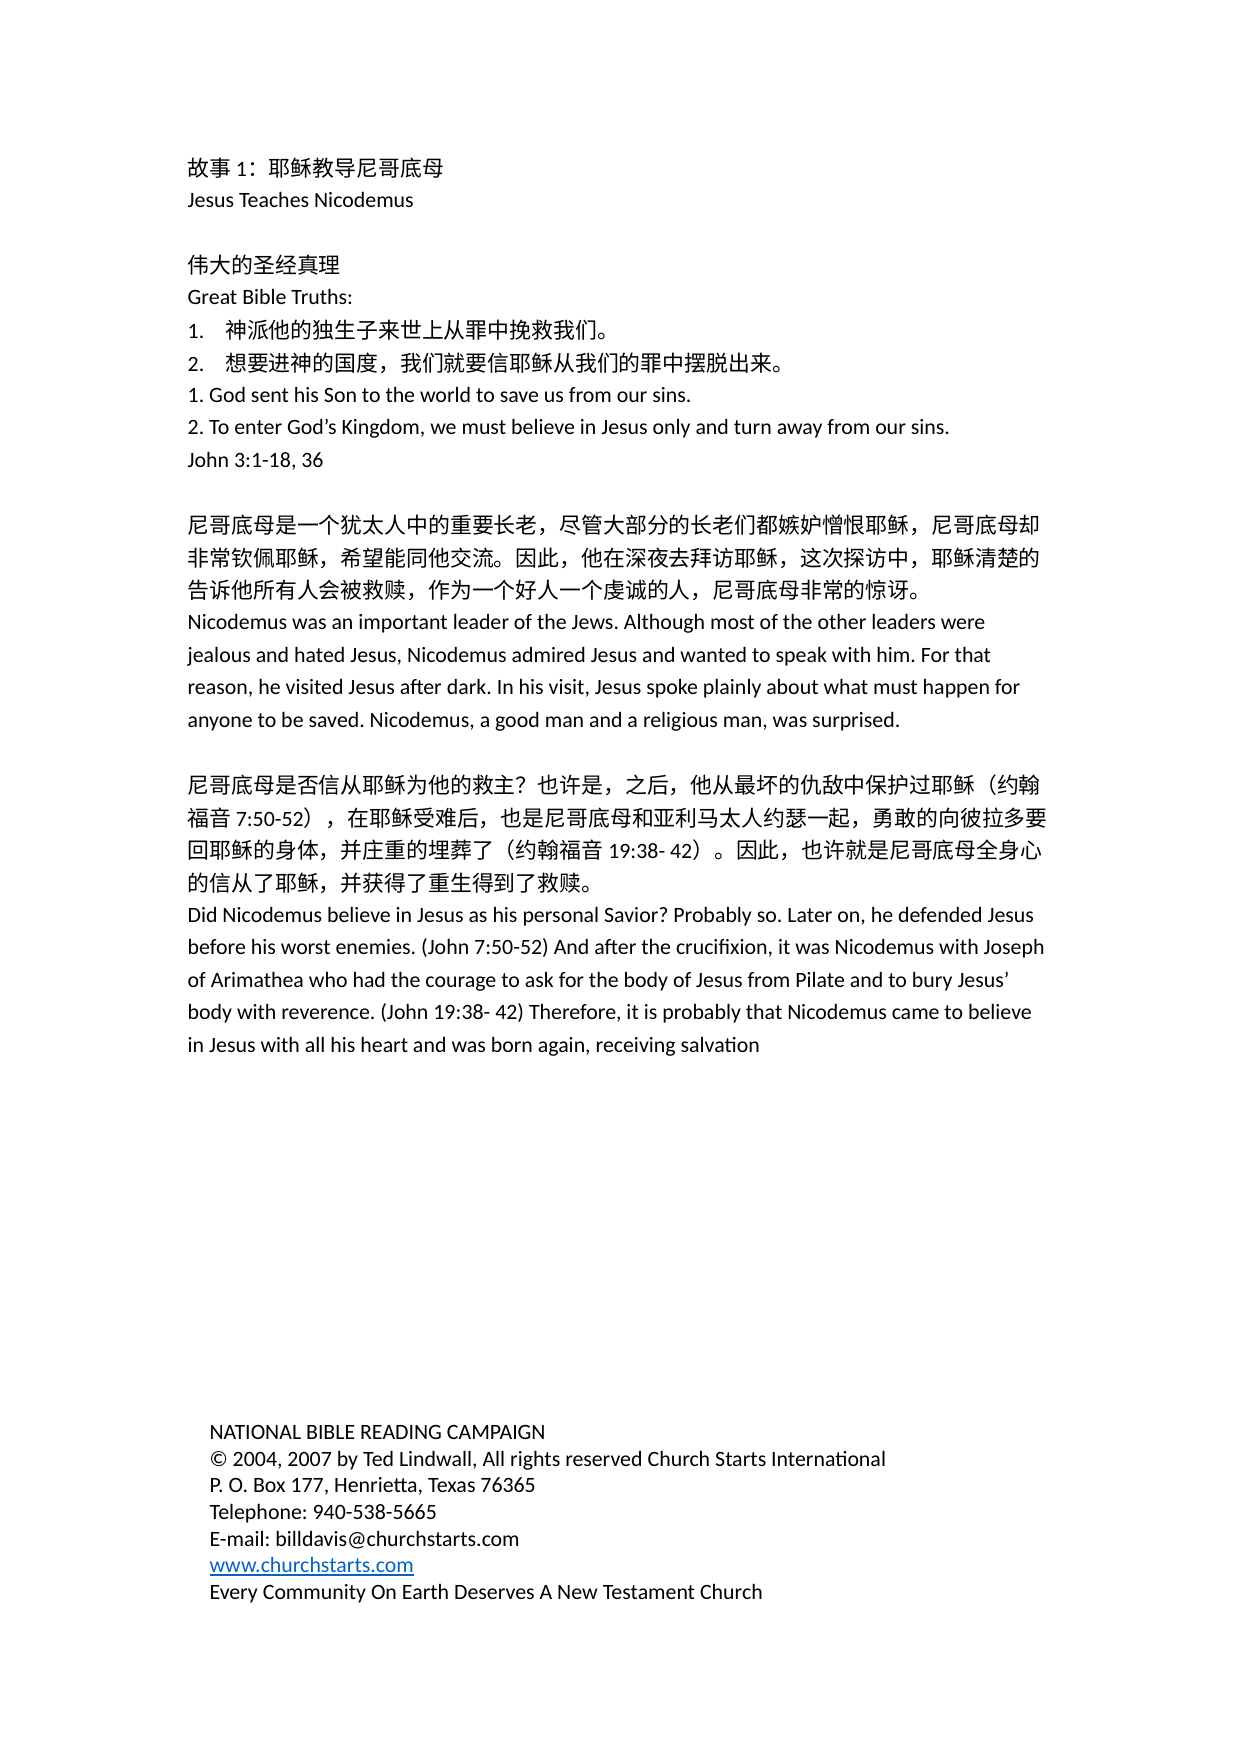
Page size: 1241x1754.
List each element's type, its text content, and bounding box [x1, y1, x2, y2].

text Did Nicodemus believe in Jesus as his personal Savior? Probably so. Later on, he defended Jesus before his worst enemies. (John 7:50-52) And after the crucifixion, it was Nicodemus with Joseph of Arimathea who had the courage to ask for the body of Jesus from Pilate and to bury Jesus’ body with reverence. (John 19:38- 42) Therefore, it is probably that Nicodemus came to believe in Jesus with all his heart and was born again, receiving salvation [187, 898, 1053, 1060]
list 想要进神的国度，我们就要信耶稣从我们的罪中摆脱出来。 [187, 345, 1053, 378]
text 故事1：耶稣教导尼哥底母 [187, 150, 1053, 183]
text 尼哥底母是否信从耶稣为他的救主？也许是，之后，他从最坏的仇敌中保护过耶稣（约翰福音7:50-52），在耶稣受难后，也是尼哥底母和亚利马太人约瑟一起，勇敢的向彼拉多要回耶稣的身体，并庄重的埋葬了（约翰福音 19:38- 42）。因此，也许就是尼哥底母全身心的信从了耶稣，并获得了重生得到了救赎。 [187, 768, 1053, 898]
list 神派他的独生子来世上从罪中挽救我们。 [187, 313, 1053, 345]
text 1. God sent his Son to the world to save us from our sins. [187, 378, 1053, 410]
text John 3:1-18, 36 [187, 443, 1053, 475]
text Jesus Teaches Nicodemus [187, 183, 1053, 215]
text 2. To enter God’s Kingdom, we must believe in Jesus only and turn away from our sins. [187, 410, 1053, 443]
text 伟大的圣经真理 [187, 248, 1053, 280]
text Great Bible Truths: [187, 280, 1053, 313]
text Nicodemus was an important leader of the Jews. Although most of the other leaders were jealous and hated Jesus, Nicodemus admired Jesus and wanted to speak with him. For that reason, he visited Jesus after dark. In his visit, Jesus spoke plainly about what must happen for anyone to be saved. Nicodemus, a good man and a religious man, was surprised. [187, 605, 1053, 735]
text 尼哥底母是一个犹太人中的重要长老，尽管大部分的长老们都嫉妒憎恨耶稣，尼哥底母却非常钦佩耶稣，希望能同他交流。因此，他在深夜去拜访耶稣，这次探访中，耶稣清楚的告诉他所有人会被救赎，作为一个好人一个虔诚的人，尼哥底母非常的惊讶。 [187, 508, 1053, 605]
